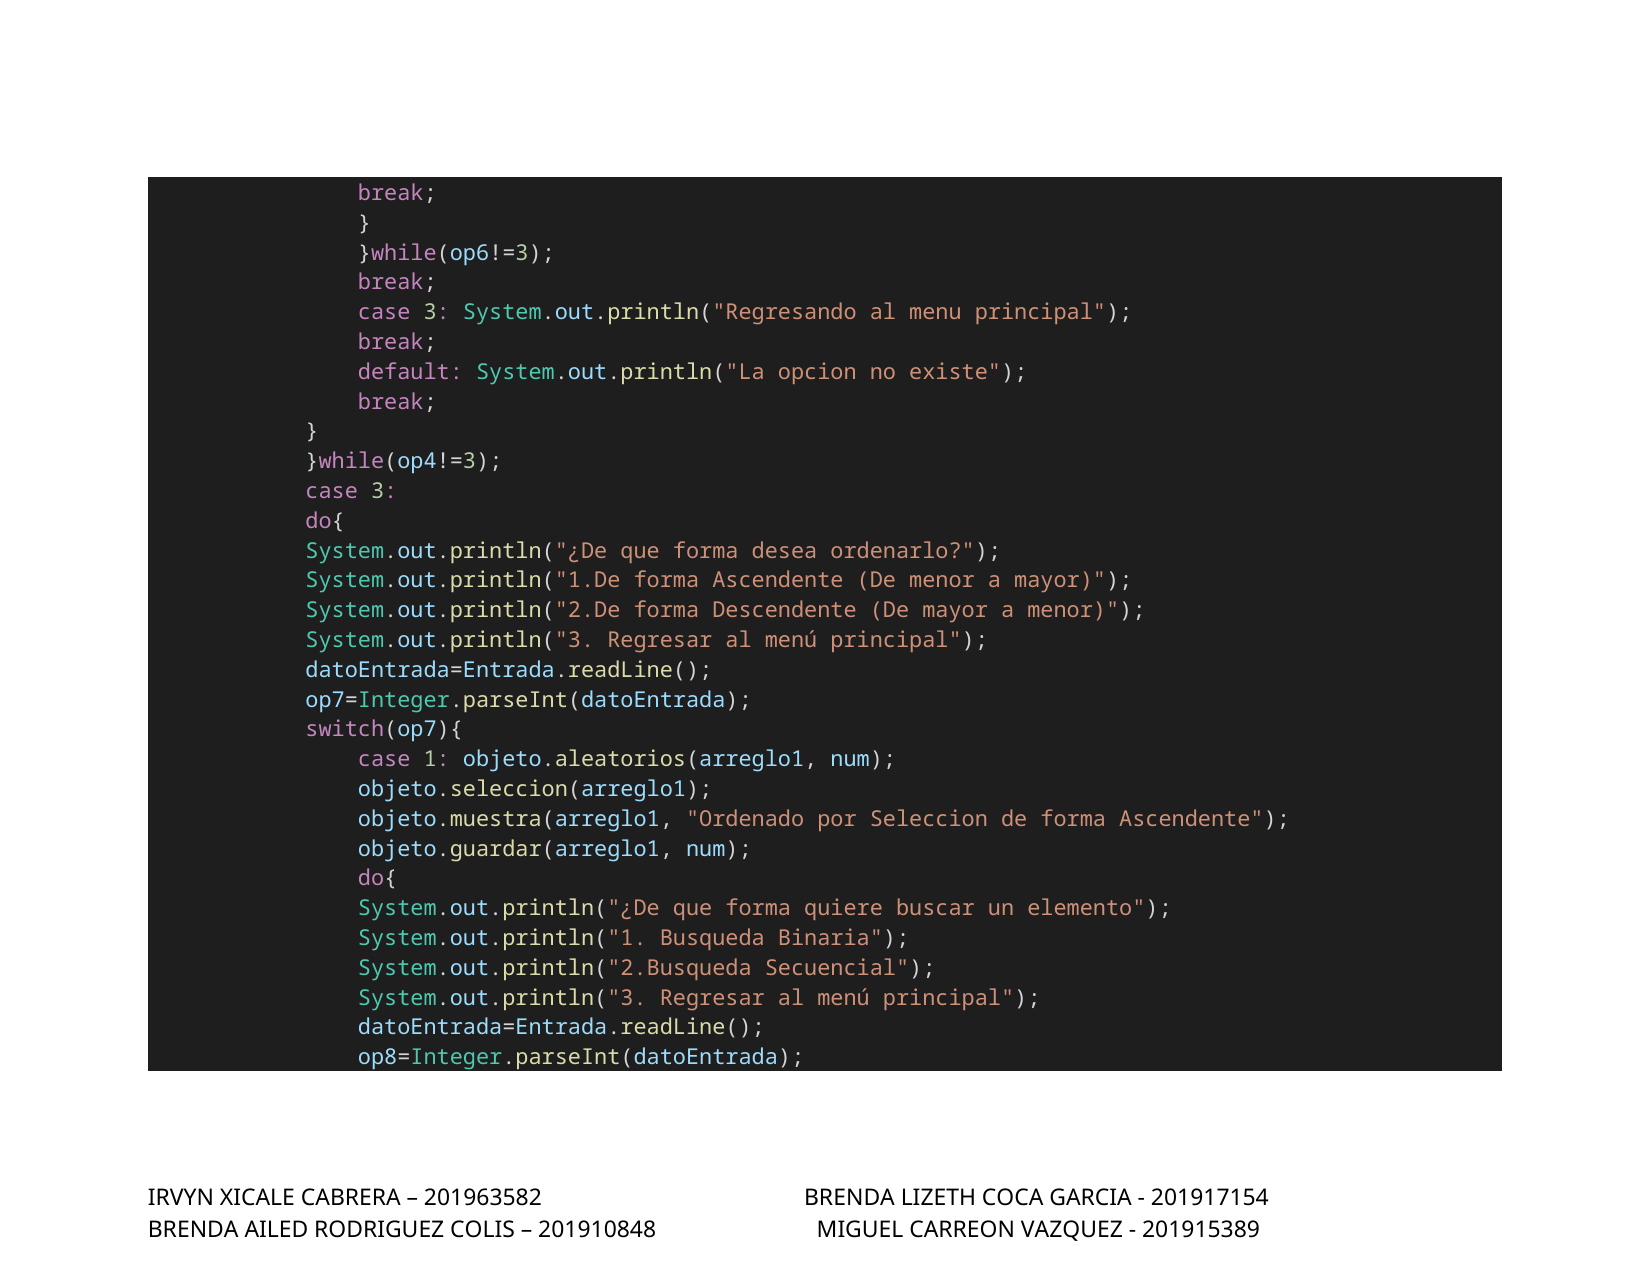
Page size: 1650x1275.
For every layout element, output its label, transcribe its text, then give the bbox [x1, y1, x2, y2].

text break; [148, 177, 1502, 207]
text }while(op6!=3); [148, 237, 1502, 267]
text System.out.println("3. Regresar al menú principal"); [148, 982, 1502, 1011]
text switch(op7){ [148, 713, 1502, 743]
text } [148, 416, 1502, 445]
text objeto.seleccion(arreglo1); [148, 773, 1502, 803]
text break; [148, 267, 1502, 296]
text System.out.println("3. Regresar al menú principal"); [148, 624, 1502, 654]
text System.out.println("1. Busqueda Binaria"); [148, 922, 1502, 952]
text datoEntrada=Entrada.readLine(); [148, 654, 1502, 684]
text }while(op4!=3); [148, 445, 1502, 475]
text objeto.muestra(arreglo1, "Ordenado por Seleccion de forma Ascendente"); [148, 803, 1502, 833]
text System.out.println("2.De forma Descendente (De mayor a menor)"); [148, 594, 1502, 624]
text break; [148, 386, 1502, 416]
text do{ [148, 862, 1502, 892]
text System.out.println("2.Busqueda Secuencial"); [148, 952, 1502, 982]
text } [148, 207, 1502, 237]
text case 3: [148, 475, 1502, 505]
text objeto.guardar(arreglo1, num); [148, 833, 1502, 862]
text case 1: objeto.aleatorios(arreglo1, num); [148, 743, 1502, 773]
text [148, 296, 1502, 326]
text System.out.println("¿De que forma quiere buscar un elemento"); [148, 892, 1502, 922]
text datoEntrada=Entrada.readLine(); [148, 1011, 1502, 1041]
text System.out.println("1.De forma Ascendente (De menor a mayor)"); [148, 564, 1502, 594]
text System.out.println("¿De que forma desea ordenarlo?"); [148, 535, 1502, 564]
text op7=Integer.parseInt(datoEntrada); [148, 684, 1502, 713]
text break; [148, 326, 1502, 356]
text op8=Integer.parseInt(datoEntrada); [148, 1041, 1502, 1071]
text do{ [148, 505, 1502, 535]
text default: System.out.println("La opcion no existe"); [148, 356, 1502, 386]
